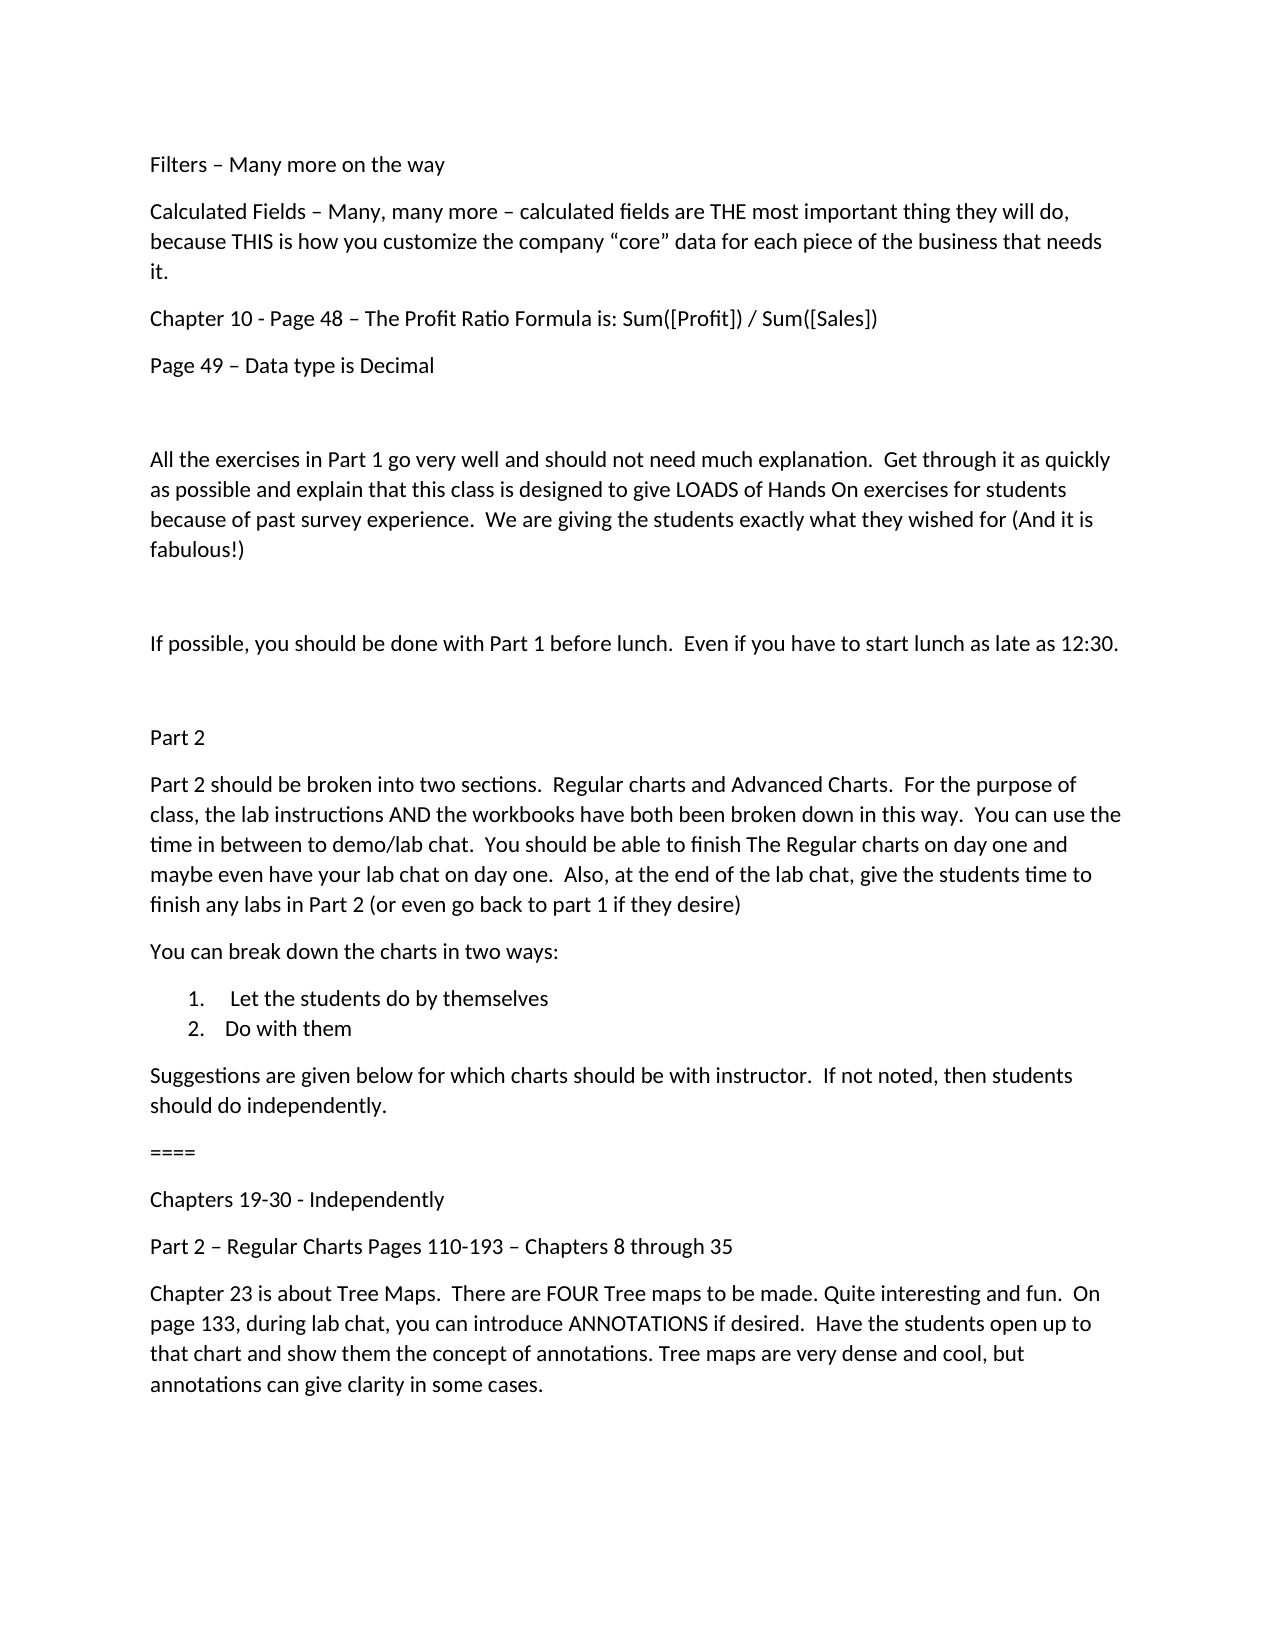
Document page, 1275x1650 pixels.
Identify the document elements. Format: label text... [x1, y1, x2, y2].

text ==== [150, 1138, 1125, 1167]
text Filters – Many more on the way [150, 150, 1125, 178]
text Suggestions are given below for which charts should be with instructor. If not noted, then students should do independently. [150, 1061, 1125, 1120]
text You can break down the charts in two ways: [150, 937, 1125, 966]
text Chapter 23 is about Tree Maps. There are FOUR Tree maps to be made. Quite interesting and fun. On page 133, during lab chat, you can introduce ANNOTATIONS if desired. Have the students open up to that chart and show them the concept of annotations. Tree maps are very dense and cool, but annotations can give clarity in some cases. [150, 1279, 1125, 1398]
text Part 2 – Regular Charts Pages 110-193 – Chapters 8 through 35 [150, 1232, 1125, 1260]
text Part 2 should be broken into two sections. Regular charts and Advanced Charts. For the purpose of class, the lab instructions AND the workbooks have both been broken down in this way. You can use the time in between to demo/lab chat. You should be able to finish The Regular charts on day one and maybe even have your lab chat on day one. Also, at the end of the lab chat, give the students time to finish any labs in Part 2 (or even go back to part 1 if they desire) [150, 770, 1125, 919]
list Let the students do by themselves [187, 984, 1125, 1012]
text Chapters 19-30 - Independently [150, 1185, 1125, 1213]
text If possible, you should be done with Part 1 before lunch. Even if you have to start lunch as late as 12:30. [150, 629, 1125, 657]
list Do with them [187, 1014, 1125, 1043]
text Part 2 [150, 723, 1125, 751]
text Chapter 10 - Page 48 – The Profit Ratio Formula is: Sum([Profit]) / Sum([Sales]) [150, 304, 1125, 332]
text Calculated Fields – Many, many more – calculated fields are THE most important thing they will do, because THIS is how you customize the company “core” data for each piece of the business that needs it. [150, 197, 1125, 285]
text Page 49 – Data type is Decimal [150, 351, 1125, 379]
text All the exercises in Part 1 go very well and should not need much explanation. Get through it as quickly as possible and explain that this class is designed to give LOADS of Hands On exercises for students because of past survey experience. We are giving the students exactly what they wished for (And it is fabulous!) [150, 445, 1125, 563]
